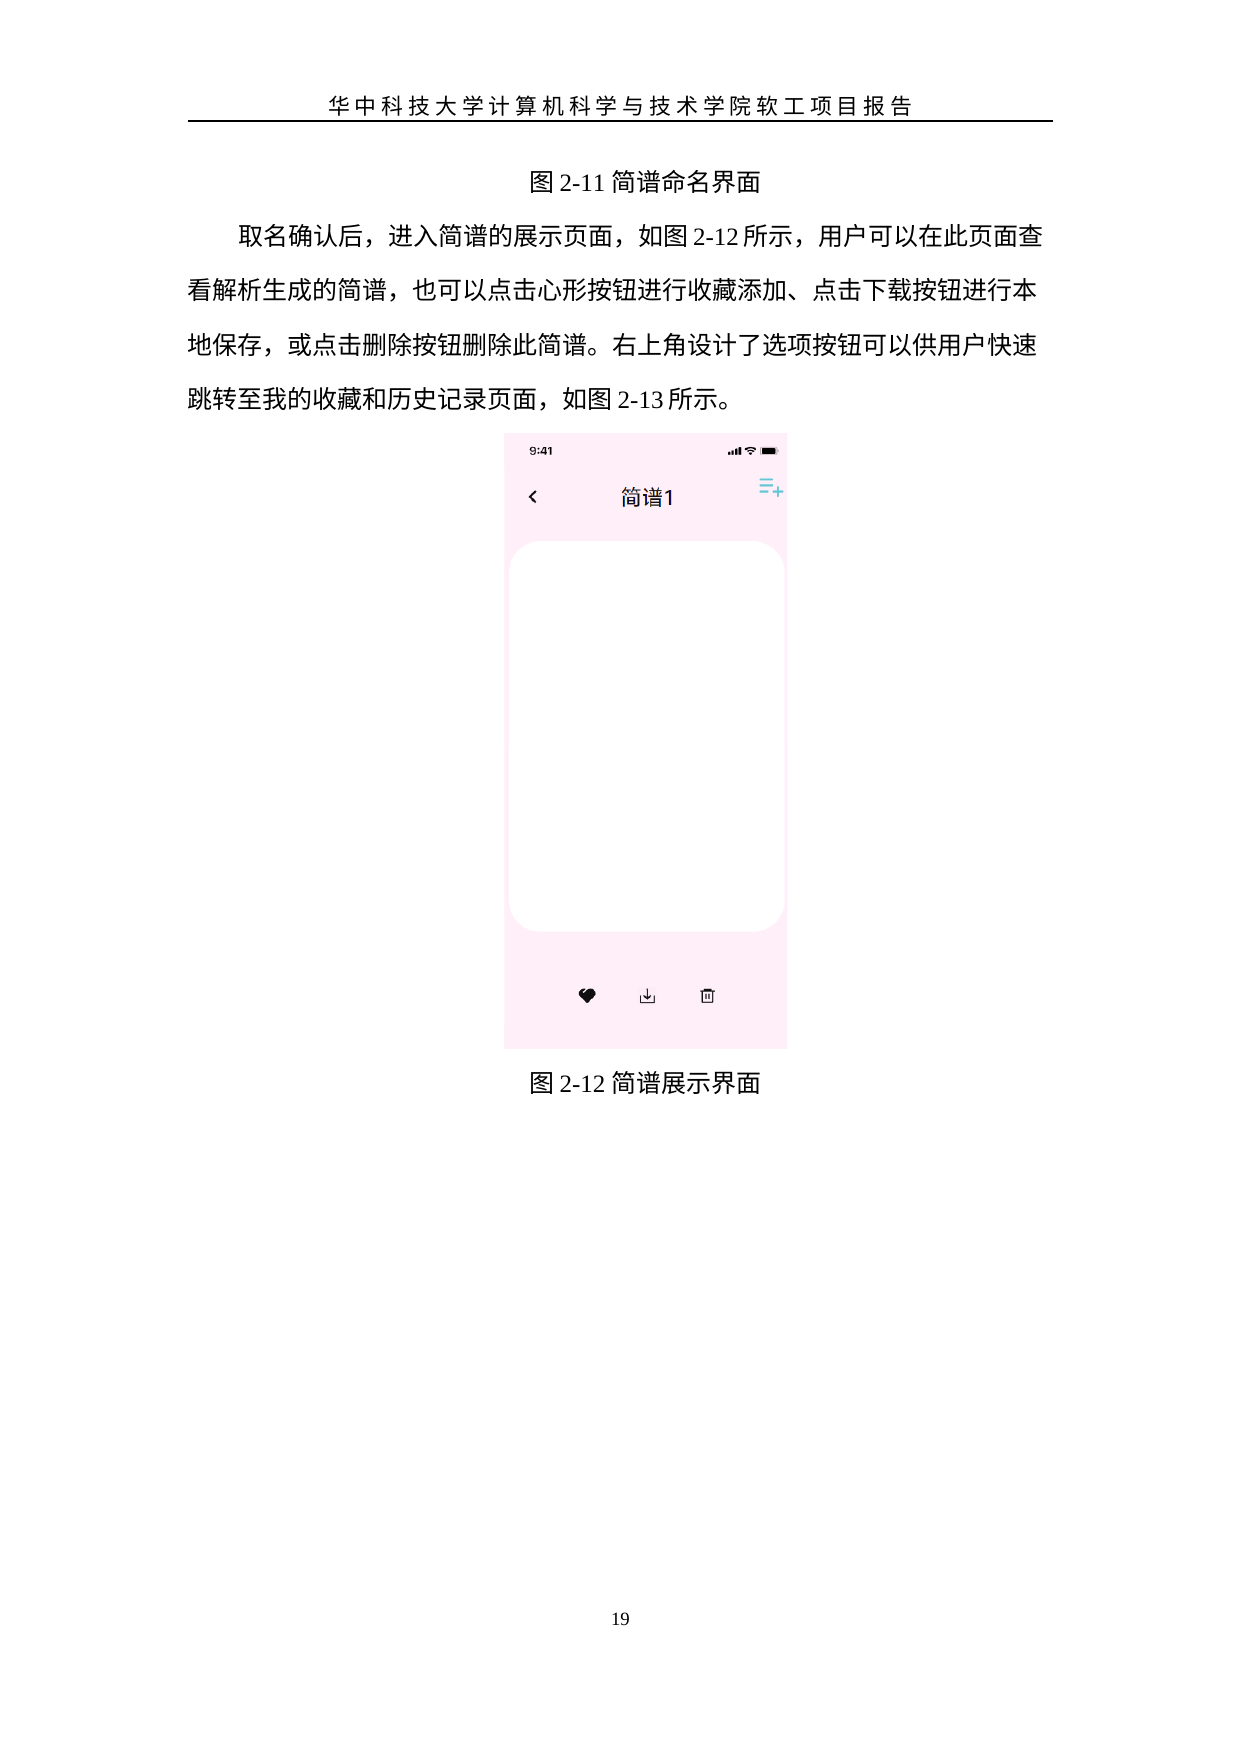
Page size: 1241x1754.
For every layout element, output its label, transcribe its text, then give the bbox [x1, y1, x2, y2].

text 取名确认后，进入简谱的展示页面，如图2-12所示，用户可以在此页面查看解析生成的简谱，也可以点击心形按钮进行收藏添加、点击下载按钮进行本地保存，或点击删除按钮删除此简谱。右上角设计了选项按钮可以供用户快速跳转至我的收藏和历史记录页面，如图2-13所示。 [187, 216, 1053, 416]
text 图2-11 简谱命名界面 [187, 162, 1053, 198]
text 图2-12 简谱展示界面 [187, 1063, 1053, 1099]
picture [503, 433, 788, 1049]
